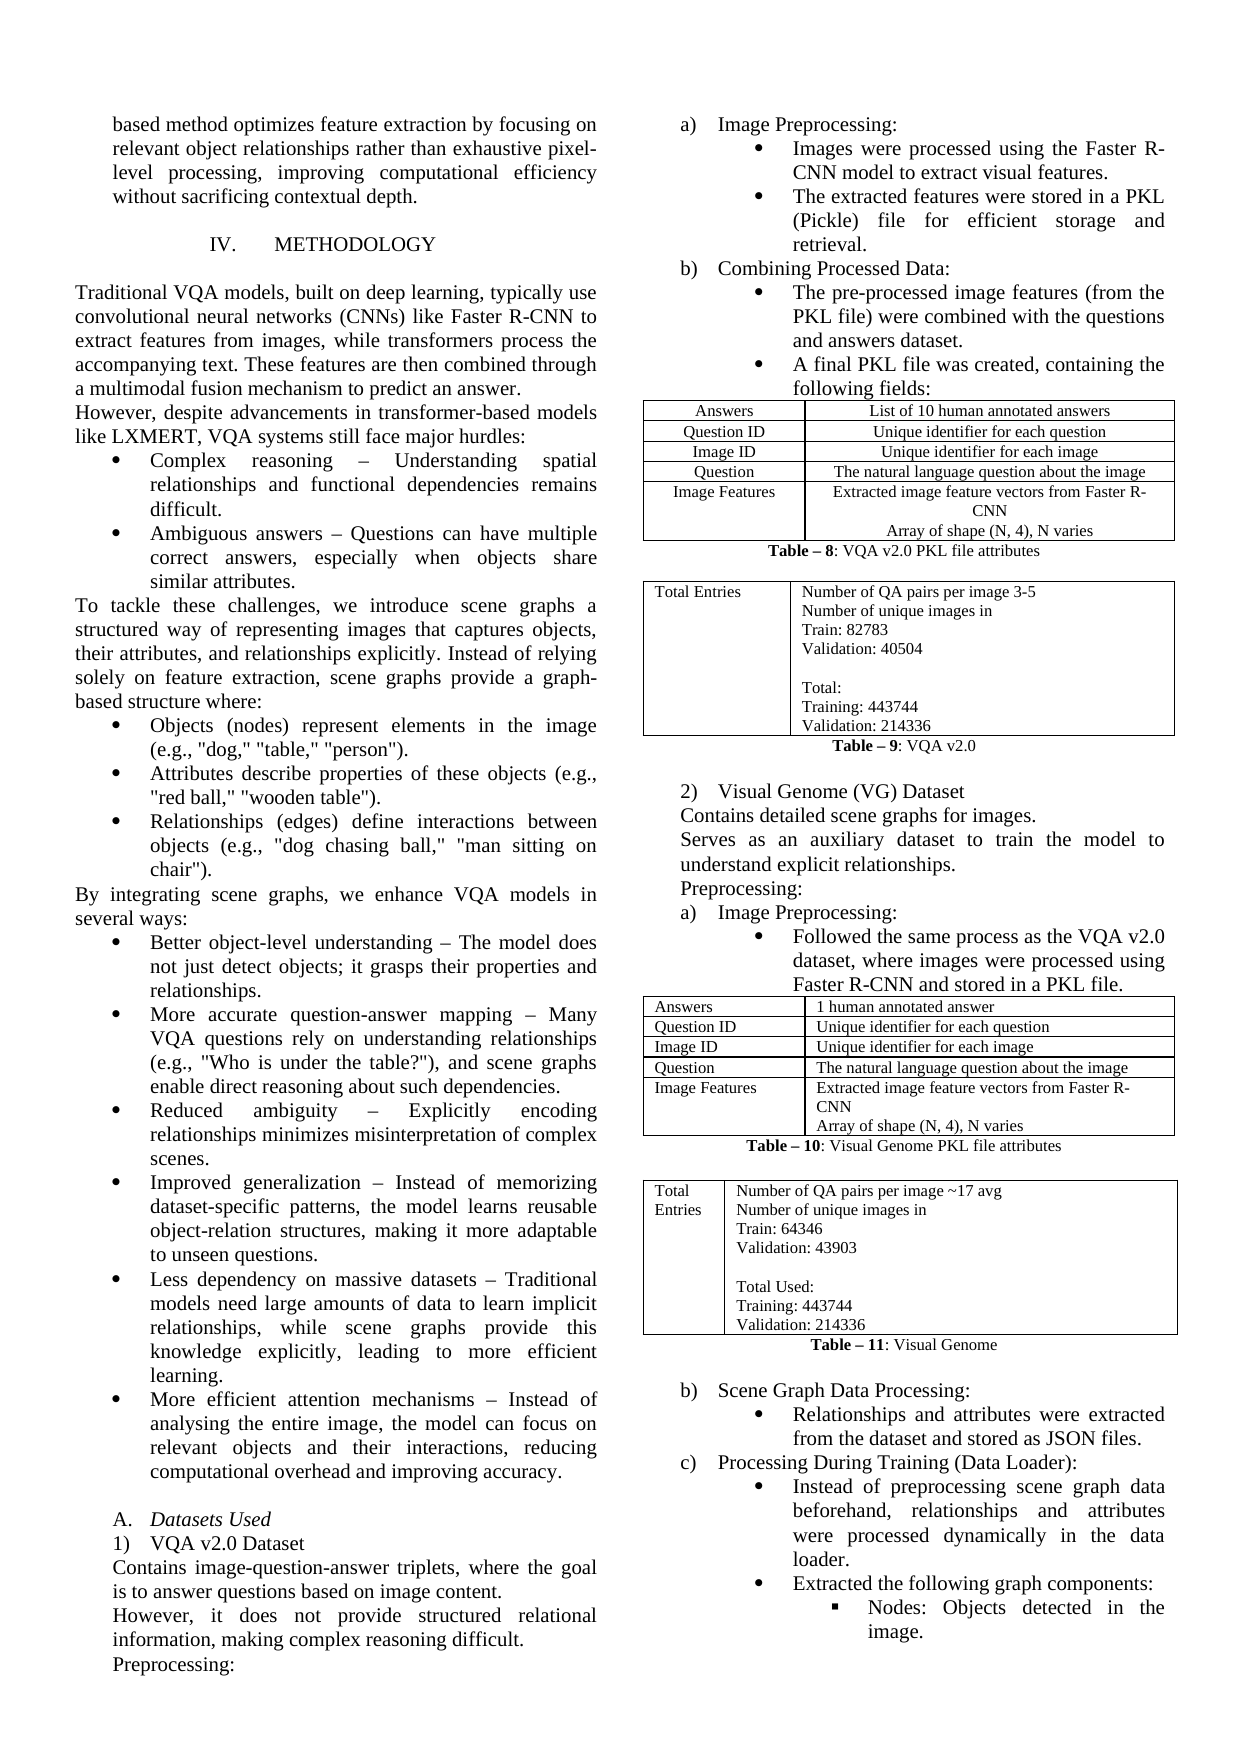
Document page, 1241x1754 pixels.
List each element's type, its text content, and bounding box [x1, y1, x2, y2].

table_cell Question [644, 462, 804, 481]
list Image Preprocessing: [680, 899, 1165, 924]
table_header Answers [644, 997, 804, 1016]
list Visual Genome (VG) Dataset [680, 779, 1165, 803]
table_cell Unique identifier for each image [806, 442, 1174, 461]
text Traditional VQA models, built on deep learning, typically use convolutional neural networks (CNNs) like Faster R-CNN to extract features from images, while transformers process the accompanying text. These features are then combined through a multimodal fusion mechanism to predict an answer. [75, 280, 598, 400]
list More accurate question-answer mapping – Many VQA questions rely on understanding relationships (e.g., "Who is under the table?"), and scene graphs enable direct reasoning about such dependencies. [112, 1002, 598, 1098]
text Preprocessing: [112, 1651, 598, 1676]
list The pre-processed image features (from the PKL file) were combined with the questions and answers dataset. [755, 280, 1165, 352]
list Attributes describe properties of these objects (e.g., "red ball," "wooden table"). [112, 761, 598, 809]
table_header 1 human annotated answer [806, 997, 1174, 1016]
table_cell The natural language question about the image [806, 462, 1174, 481]
table_cell Question ID [644, 1017, 804, 1036]
table_header List of 10 human annotated answers [806, 401, 1174, 420]
text Serves as an auxiliary dataset to train the model to understand explicit relationships. [680, 827, 1165, 876]
table_cell Question ID [644, 421, 804, 441]
text Contains image-question-answer triplets, where the goal is to answer questions based on image content. [112, 1555, 598, 1603]
table_cell Extracted image feature vectors from Faster R-CNN Array of shape (N, 4), N varies [806, 482, 1174, 539]
table_cell Question [644, 1058, 804, 1077]
list Nodes: Objects detected in the image. [830, 1595, 1165, 1643]
table_cell Image ID [644, 1037, 804, 1056]
list Extracted the following graph components: [755, 1571, 1165, 1595]
list Reduced ambiguity – Explicitly encoding relationships minimizes misinterpretation of complex scenes. [112, 1098, 598, 1170]
table_header Total Entries [644, 582, 790, 735]
table_cell Unique identifier for each question [806, 1017, 1174, 1036]
list Relationships and attributes were extracted from the dataset and stored as JSON files. [755, 1402, 1165, 1450]
list Relationships (edges) define interactions between objects (e.g., "dog chasing ball," "man sitting on chair"). [112, 809, 598, 881]
text However, despite advancements in transformer-based models like LXMERT, VQA systems still face major hurdles: [75, 400, 598, 448]
list Complex reasoning – Understanding spatial relationships and functional dependencies remains difficult. [112, 448, 598, 521]
table_cell Image Features [644, 482, 804, 539]
table_header Number of QA pairs per image ~17 avg Number of unique images in Train: 64346 Validation: 43903 Total Used: Training: 443744 Validation: 214336 [725, 1181, 1177, 1334]
text However, it does not provide structured relational information, making complex reasoning difficult. [112, 1603, 598, 1651]
text Preprocessing: [680, 876, 1165, 899]
list Objects (nodes) represent elements in the image (e.g., "dog," "table," "person"). [112, 713, 598, 761]
list Combining Processed Data: [680, 256, 1165, 280]
list Instead of preprocessing scene graph data beforehand, relationships and attributes were processed dynamically in the data loader. [755, 1474, 1165, 1571]
list A final PKL file was created, containing the following fields: [755, 352, 1165, 400]
list The extracted features were stored in a PKL (Pickle) file for efficient storage and retrieval. [755, 184, 1165, 256]
list More efficient attention mechanisms – Instead of analysing the entire image, the model can focus on relevant objects and their interactions, reducing computational overhead and improving accuracy. [112, 1387, 598, 1483]
list METHODOLOGY [75, 232, 598, 256]
text Table – 8: VQA v2.0 PKL file attributes [643, 541, 1165, 560]
table_header Answers [644, 401, 804, 420]
list Datasets Used [112, 1507, 598, 1531]
list VQA v2.0 Dataset [112, 1531, 598, 1555]
table_cell Extracted image feature vectors from Faster R-CNN Array of shape (N, 4), N varies [806, 1078, 1174, 1135]
text Table – 10: Visual Genome PKL file attributes [643, 1136, 1165, 1155]
text Table – 11: Visual Genome [643, 1335, 1165, 1354]
text By integrating scene graphs, we enhance VQA models in several ways: [75, 881, 598, 929]
list Improved generalization – Instead of memorizing dataset-specific patterns, the model learns reusable object-relation structures, making it more adaptable to unseen questions. [112, 1170, 598, 1266]
text Table – 9: VQA v2.0 [643, 736, 1165, 755]
list Less dependency on massive datasets – Traditional models need large amounts of data to learn implicit relationships, while scene graphs provide this knowledge explicitly, leading to more efficient learning. [112, 1266, 598, 1387]
table_cell Unique identifier for each image [806, 1037, 1174, 1056]
list Ambiguous answers – Questions can have multiple correct answers, especially when objects share similar attributes. [112, 521, 598, 593]
text Contains detailed scene graphs for images. [680, 803, 1165, 827]
list Processing During Training (Data Loader): [680, 1450, 1165, 1474]
table_cell Image Features [644, 1078, 804, 1135]
table_header Number of QA pairs per image 3-5 Number of unique images in Train: 82783 Validation: 40504 Total: Training: 443744 Validation: 214336 [791, 582, 1174, 735]
list Followed the same process as the VQA v2.0 dataset, where images were processed using Faster R-CNN and stored in a PKL file. [755, 924, 1165, 996]
table_header Total Entries [644, 1181, 724, 1334]
list Better object-level understanding – The model does not just detect objects; it grasps their properties and relationships. [112, 929, 598, 1002]
list Scene Graph Data Processing: [680, 1378, 1165, 1402]
table_cell Image ID [644, 442, 804, 461]
table_cell Unique identifier for each question [806, 421, 1174, 441]
text To tackle these challenges, we introduce scene graphs a structured way of representing images that captures objects, their attributes, and relationships explicitly. Instead of relying solely on feature extraction, scene graphs provide a graph-based structure where: [75, 593, 598, 713]
list Image Preprocessing: [680, 111, 1165, 136]
list Images were processed using the Faster R-CNN model to extract visual features. [755, 136, 1165, 184]
table_cell The natural language question about the image [806, 1058, 1174, 1077]
